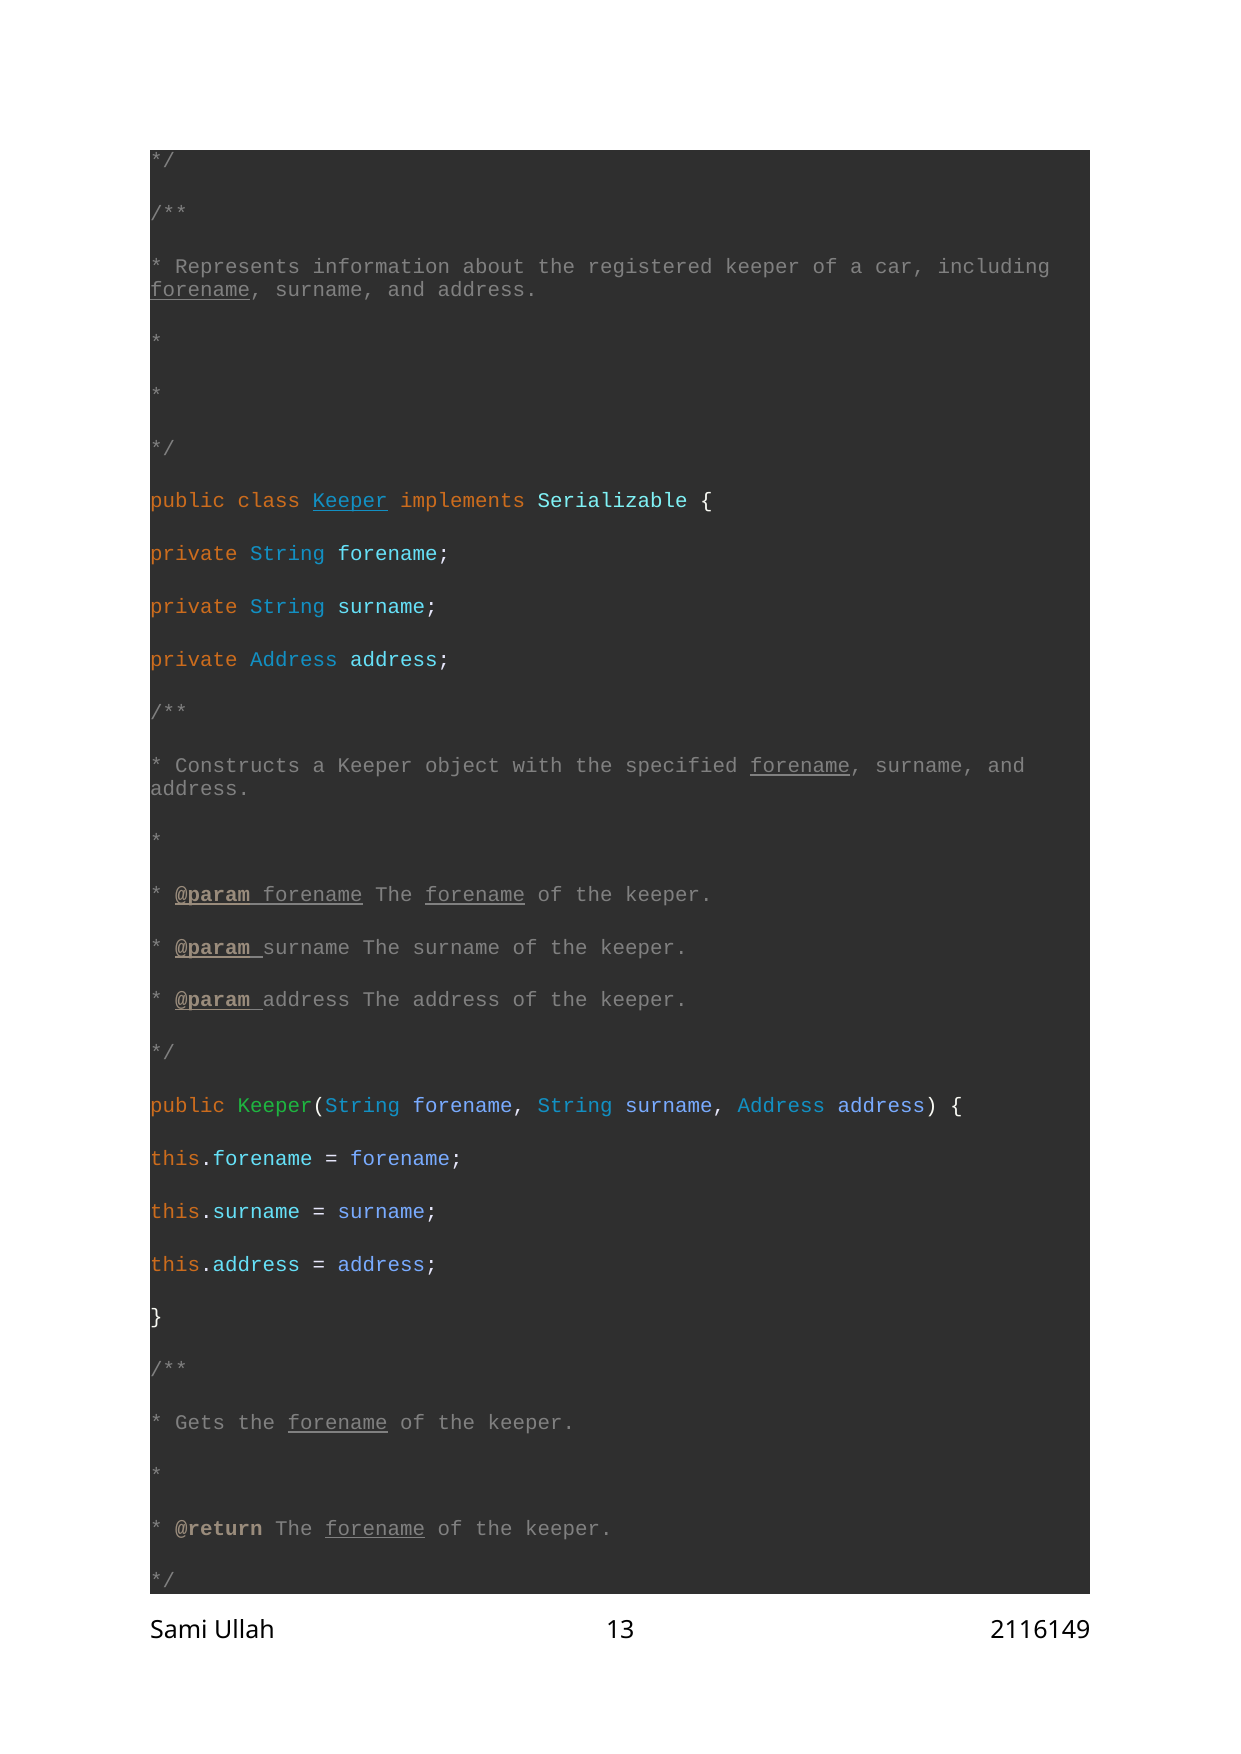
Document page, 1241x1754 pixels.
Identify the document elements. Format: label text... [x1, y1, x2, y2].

text this.surname = surname; [150, 1201, 1090, 1224]
text */ [150, 438, 1090, 461]
text /** [150, 1359, 1090, 1383]
text private Address address; [150, 649, 1090, 673]
text private String forename; [150, 543, 1090, 567]
text public class Keeper implements Serializable { [150, 491, 1090, 514]
text * [150, 1465, 1090, 1488]
text * @return The forename of the keeper. [150, 1518, 1090, 1541]
text this.forename = forename; [150, 1148, 1090, 1172]
text /** [150, 702, 1090, 725]
text */ [150, 150, 1090, 174]
text } [150, 1306, 1090, 1330]
text */ [150, 1042, 1090, 1066]
text * Represents information about the registered keeper of a car, including forename, surname, and address. [150, 256, 1090, 303]
text public Keeper(String forename, String surname, Address address) { [150, 1095, 1090, 1119]
text private String surname; [150, 596, 1090, 620]
text this.address = address; [150, 1253, 1090, 1277]
text * [150, 332, 1090, 356]
text * Gets the forename of the keeper. [150, 1412, 1090, 1436]
text /** [150, 203, 1090, 226]
text * @param forename The forename of the keeper. [150, 884, 1090, 907]
text * @param address The address of the keeper. [150, 989, 1090, 1013]
text * [150, 831, 1090, 855]
text * @param surname The surname of the keeper. [150, 937, 1090, 960]
text * [150, 385, 1090, 408]
text */ [150, 1570, 1090, 1594]
text * Constructs a Keeper object with the specified forename, surname, and address. [150, 754, 1090, 802]
